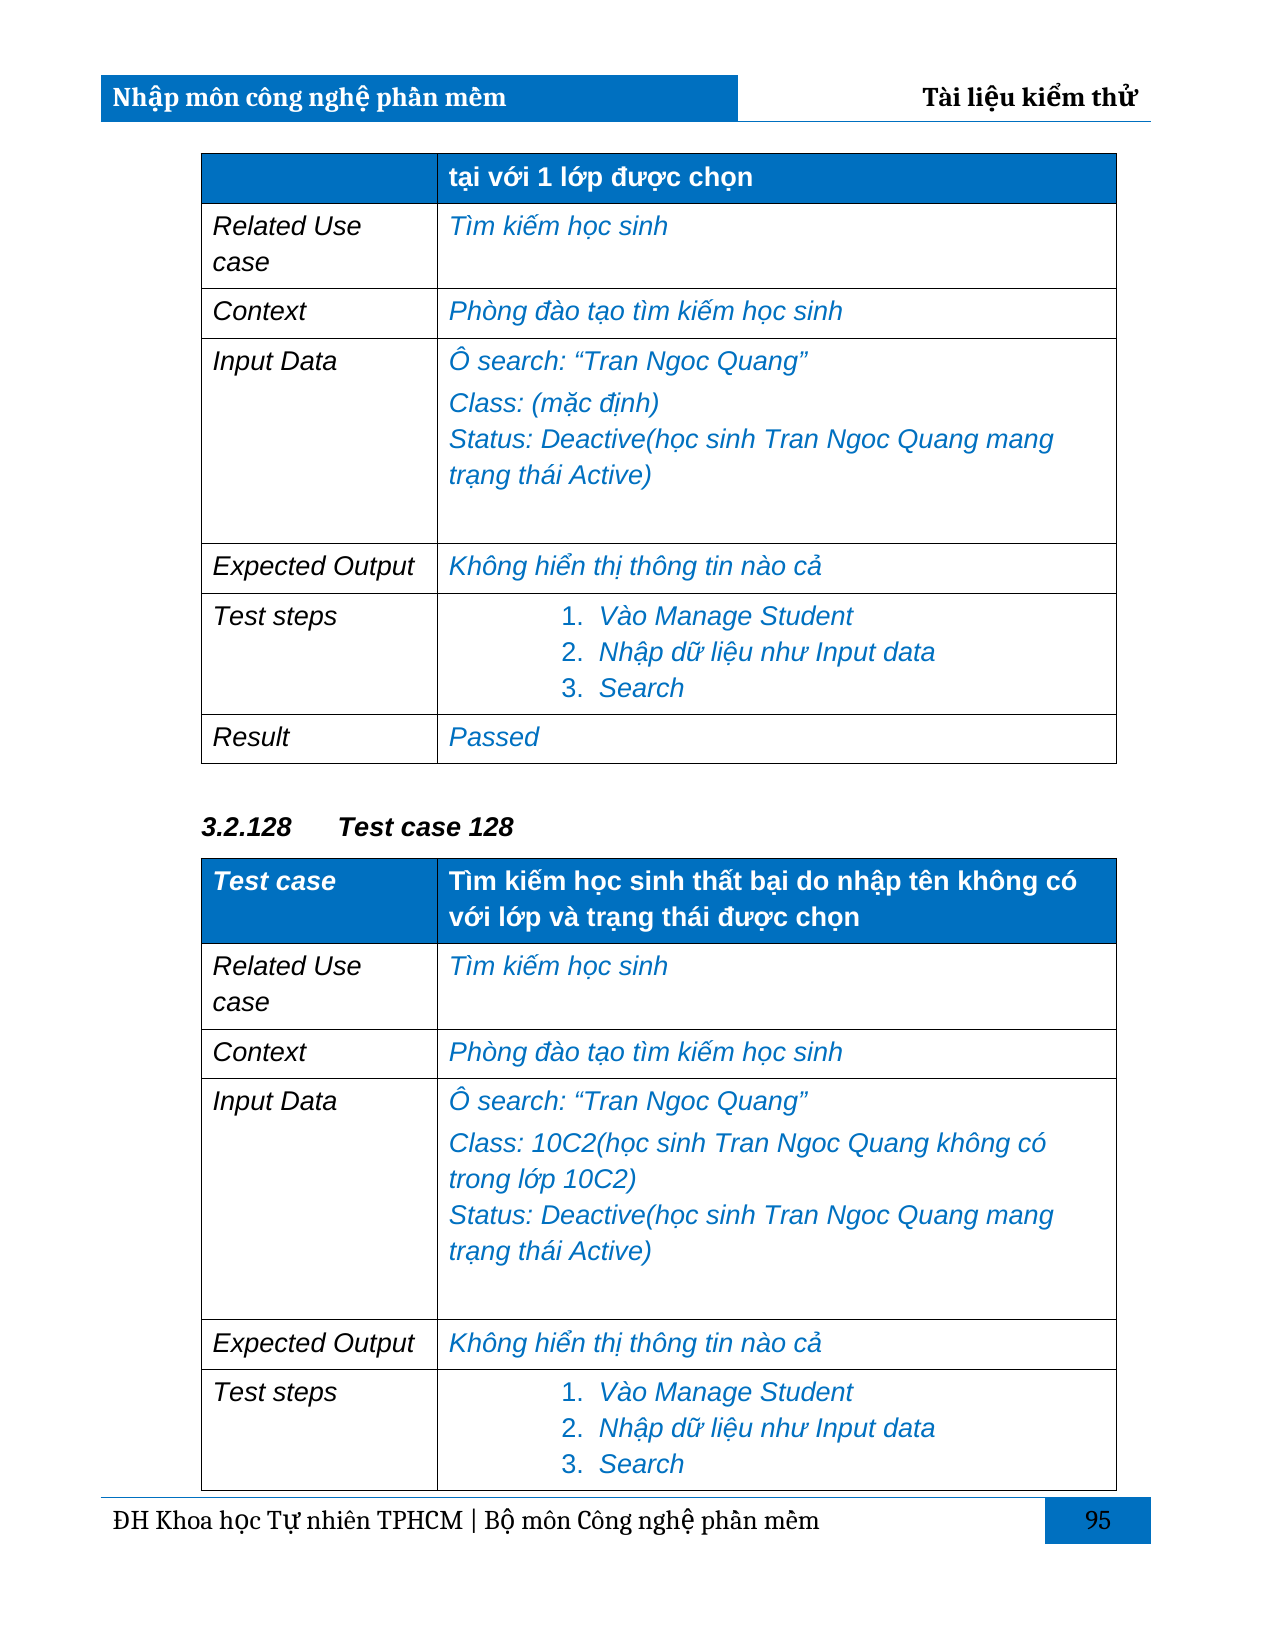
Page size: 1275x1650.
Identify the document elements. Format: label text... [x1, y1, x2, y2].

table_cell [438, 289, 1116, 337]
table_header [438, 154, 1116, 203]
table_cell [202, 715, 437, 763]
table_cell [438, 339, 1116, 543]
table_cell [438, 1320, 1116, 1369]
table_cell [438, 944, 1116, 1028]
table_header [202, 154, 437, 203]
subtitle Test case 128 [201, 811, 1162, 842]
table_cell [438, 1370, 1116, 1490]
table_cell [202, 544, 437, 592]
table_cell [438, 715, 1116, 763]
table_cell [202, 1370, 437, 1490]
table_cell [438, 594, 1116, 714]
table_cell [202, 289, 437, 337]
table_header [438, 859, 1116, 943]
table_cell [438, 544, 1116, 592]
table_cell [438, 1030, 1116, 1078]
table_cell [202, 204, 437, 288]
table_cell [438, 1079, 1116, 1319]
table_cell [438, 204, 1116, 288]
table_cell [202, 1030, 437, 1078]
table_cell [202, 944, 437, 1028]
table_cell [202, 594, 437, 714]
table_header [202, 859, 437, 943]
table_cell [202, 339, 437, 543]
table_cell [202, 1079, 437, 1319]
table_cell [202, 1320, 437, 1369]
